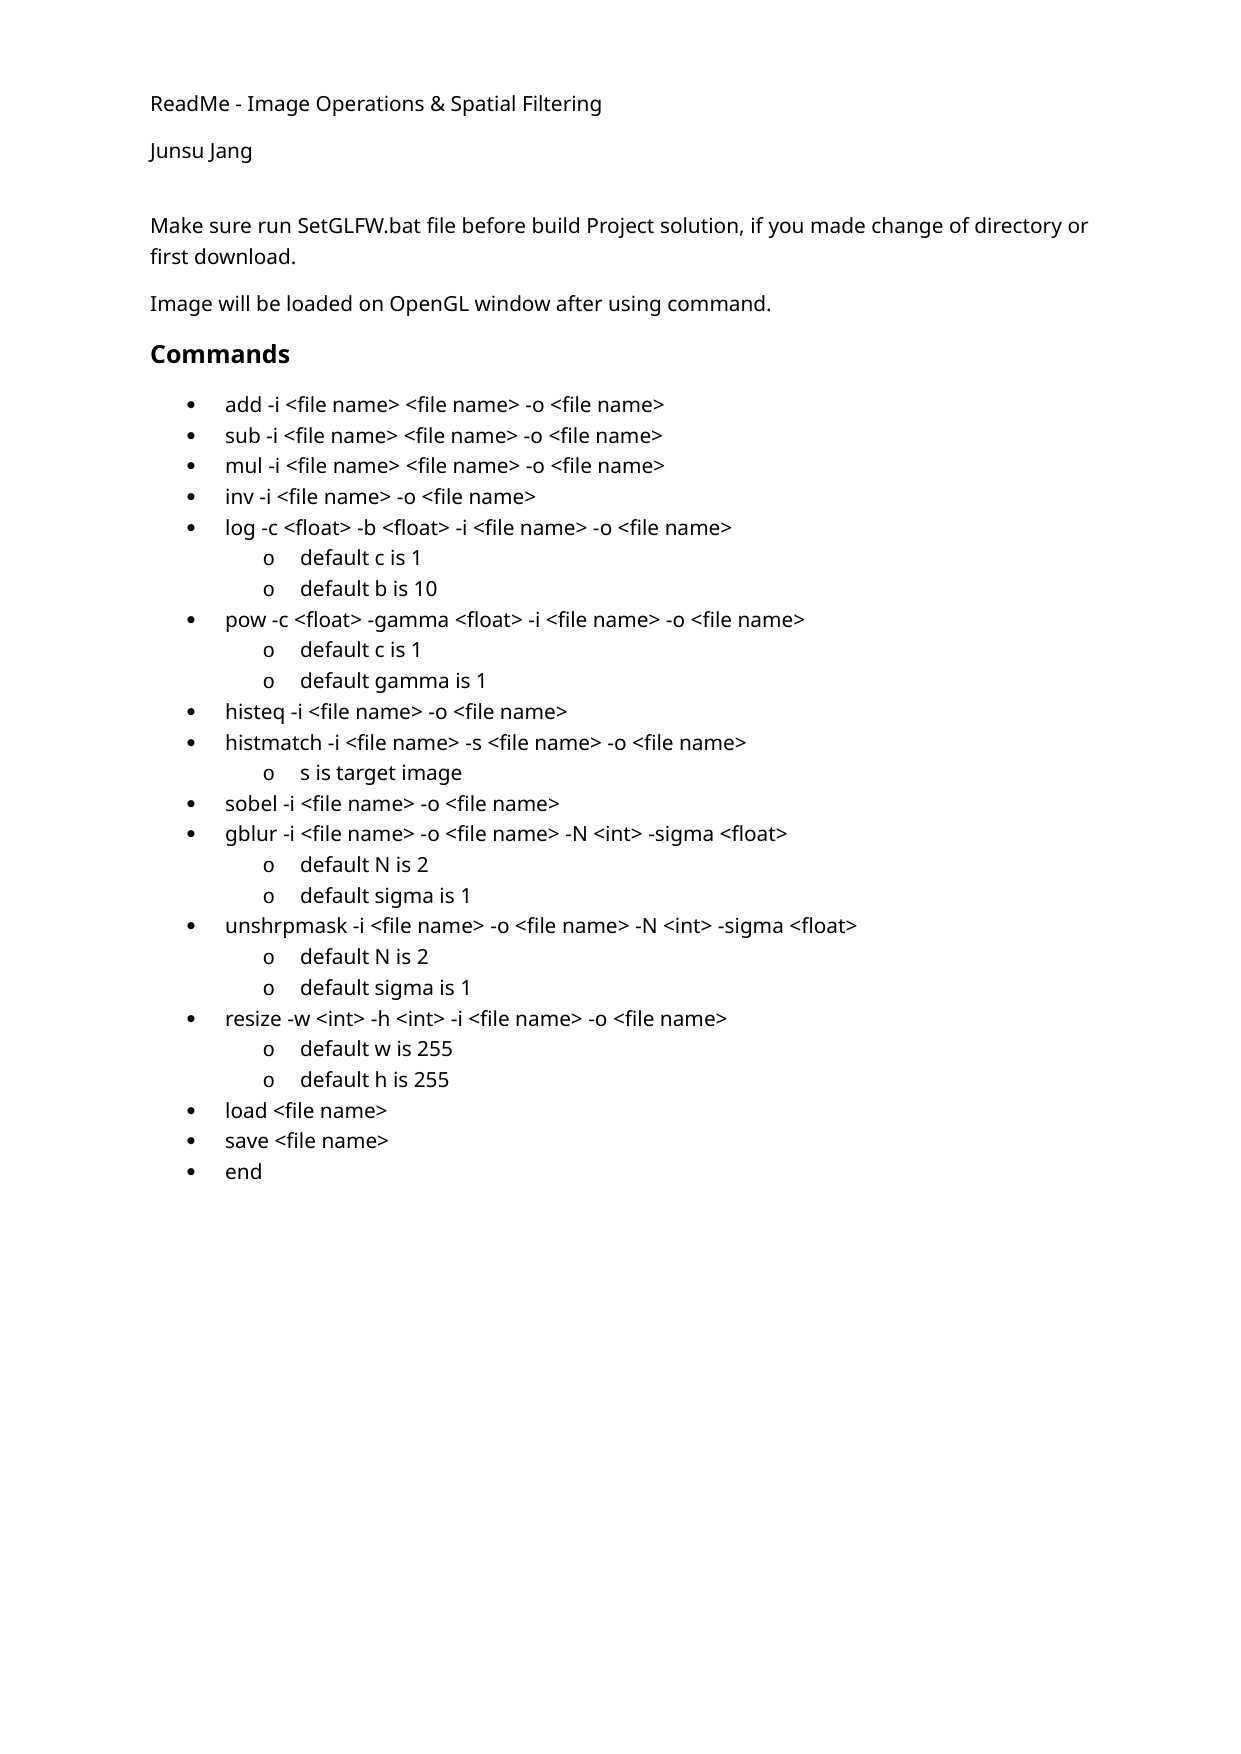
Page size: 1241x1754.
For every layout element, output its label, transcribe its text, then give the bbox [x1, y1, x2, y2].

list default w is 255 [262, 1034, 1090, 1063]
list s is target image [262, 758, 1090, 787]
list default c is 1 [262, 636, 1090, 664]
list default N is 2 [262, 942, 1090, 971]
list sub -i <file name> <file name> -o <file name> [187, 421, 1090, 449]
list gblur -i <file name> -o <file name> -N <int> -sigma <float> [187, 819, 1090, 848]
list load <file name> [187, 1096, 1090, 1124]
list unshrpmask -i <file name> -o <file name> -N <int> -sigma <float> [187, 912, 1090, 940]
list default gamma is 1 [262, 666, 1090, 695]
list pow -c <float> -gamma <float> -i <file name> -o <file name> [187, 605, 1090, 633]
list histmatch -i <file name> -s <file name> -o <file name> [187, 728, 1090, 756]
text Image will be loaded on OpenGL window after using command. [150, 289, 1090, 318]
text Commands [150, 337, 1090, 371]
list end [187, 1157, 1090, 1186]
list default sigma is 1 [262, 881, 1090, 909]
list add -i <file name> <file name> -o <file name> [187, 390, 1090, 419]
list mul -i <file name> <file name> -o <file name> [187, 452, 1090, 480]
list default N is 2 [262, 850, 1090, 879]
list inv -i <file name> -o <file name> [187, 482, 1090, 511]
text Make sure run SetGLFW.bat file before build Project solution, if you made change of directory or first download. [150, 212, 1090, 271]
list default sigma is 1 [262, 973, 1090, 1002]
list histeq -i <file name> -o <file name> [187, 697, 1090, 725]
list default c is 1 [262, 543, 1090, 572]
list default h is 255 [262, 1065, 1090, 1094]
list sobel -i <file name> -o <file name> [187, 789, 1090, 817]
list save <file name> [187, 1126, 1090, 1155]
list default b is 10 [262, 574, 1090, 603]
list log -c <float> -b <float> -i <file name> -o <file name> [187, 513, 1090, 541]
list resize -w <int> -h <int> -i <file name> -o <file name> [187, 1004, 1090, 1032]
